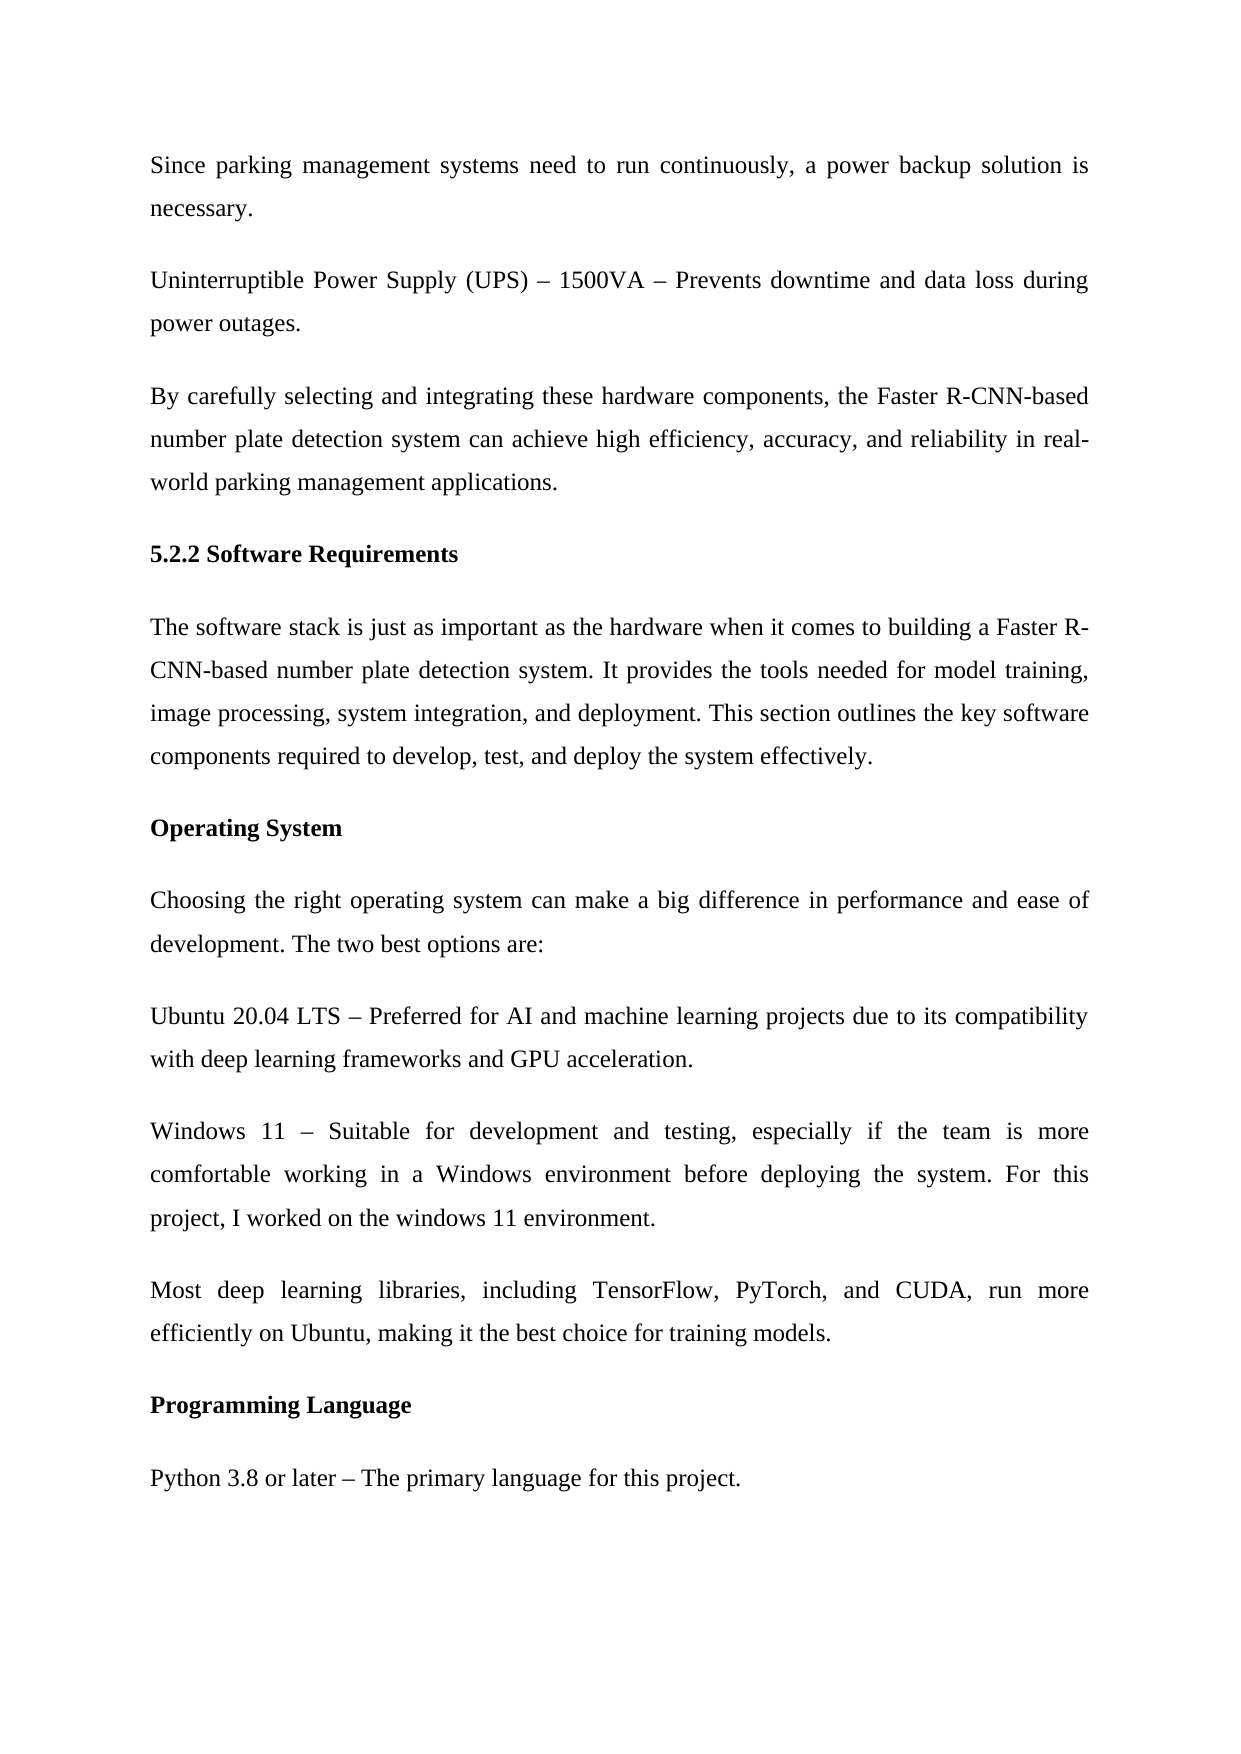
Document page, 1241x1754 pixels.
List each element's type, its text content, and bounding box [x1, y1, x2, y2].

text The software stack is just as important as the hardware when it comes to building a Faster R-CNN-based number plate detection system. It provides the tools needed for model training, image processing, system integration, and deployment. This section outlines the key software components required to develop, test, and deploy the system effectively. [150, 612, 1090, 770]
text Ubuntu 20.04 LTS – Preferred for AI and machine learning projects due to its compatibility with deep learning frameworks and GPU acceleration. [150, 1001, 1090, 1073]
text Programming Language [150, 1390, 1090, 1419]
text Since parking management systems need to run continuously, a power backup solution is necessary. [150, 150, 1090, 222]
text Most deep learning libraries, including TensorFlow, PyTorch, and CUDA, run more efficiently on Ubuntu, making it the best choice for training models. [150, 1275, 1090, 1347]
text By carefully selecting and integrating these hardware components, the Faster R-CNN-based number plate detection system can achieve high efficiency, accuracy, and reliability in real-world parking management applications. [150, 381, 1090, 496]
subtitle 5.2.2 Software Requirements [150, 539, 1090, 568]
text Operating System [150, 813, 1090, 842]
text Python 3.8 or later – The primary language for this project. [150, 1463, 1090, 1491]
text Windows 11 – Suitable for development and testing, especially if the team is more comfortable working in a Windows environment before deploying the system. For this project, I worked on the windows 11 environment. [150, 1116, 1090, 1231]
text Uninterruptible Power Supply (UPS) – 1500VA – Prevents downtime and data loss during power outages. [150, 265, 1090, 337]
text Choosing the right operating system can make a big difference in performance and ease of development. The two best options are: [150, 886, 1090, 957]
